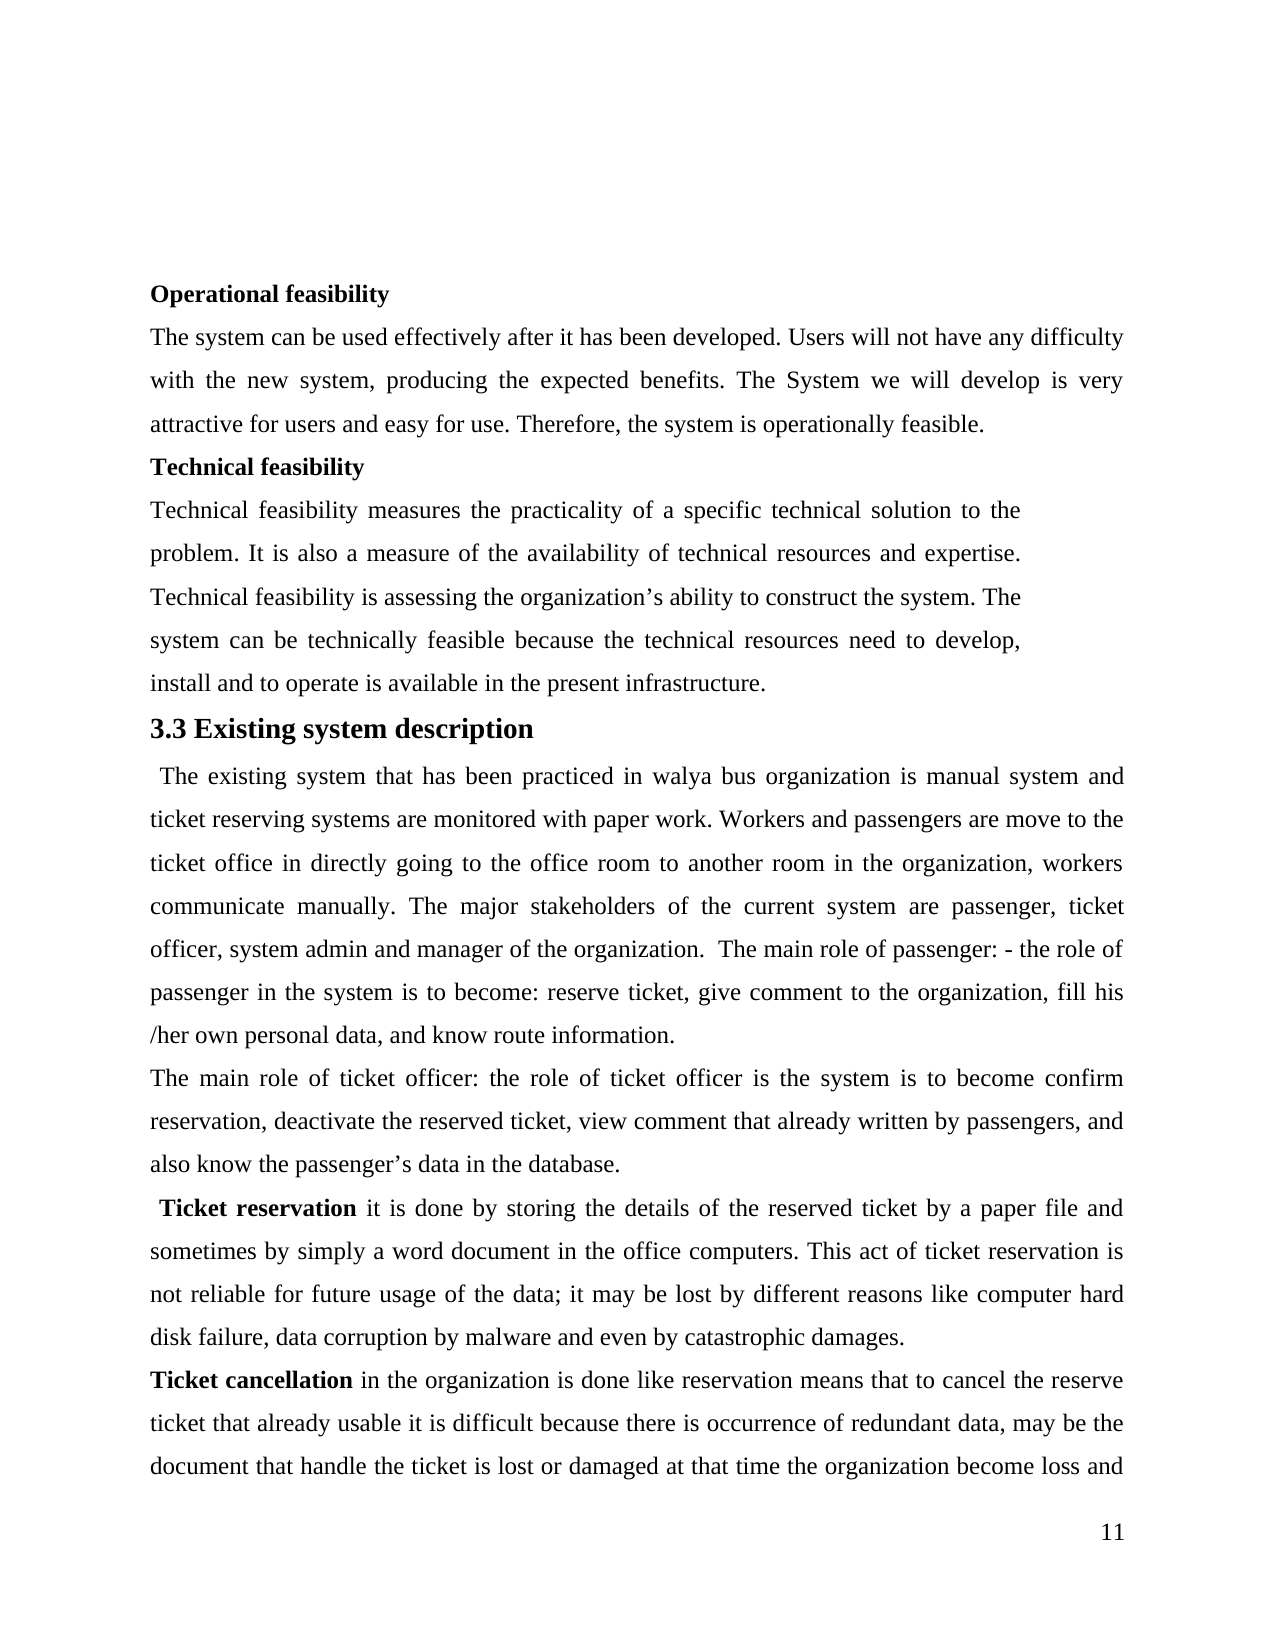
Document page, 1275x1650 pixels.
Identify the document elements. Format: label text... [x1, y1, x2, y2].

text The main role of ticket officer: the role of ticket officer is the system is to become confirm reservation, deactivate the reserved ticket, view comment that already written by passengers, and also know the passenger’s data in the database. [150, 1063, 1125, 1178]
text Technical feasibility [150, 452, 1127, 481]
text Operational feasibility [150, 279, 1125, 308]
subtitle 3.3 Existing system description [150, 711, 1125, 744]
text The system can be used effectively after it has been developed. Users will not have any difficulty with the new system, producing the expected benefits. The System we will develop is very attractive for users and easy for use. Therefore, the system is operationally feasible. [150, 322, 1125, 437]
text The existing system that has been practiced in walya bus organization is manual system and ticket reserving systems are monitored with paper work. Workers and passengers are move to the ticket office in directly going to the office room to another room in the organization, workers communicate manually. The major stakeholders of the current system are passenger, ticket officer, system admin and manager of the organization. The main role of passenger: - the role of passenger in the system is to become: reserve ticket, give comment to the organization, fill his /her own personal data, and know route information. [150, 761, 1125, 1049]
text Technical feasibility measures the practicality of a specific technical solution to the problem. It is also a measure of the availability of technical resources and expertise. Technical feasibility is assessing the organization’s ability to construct the system. The system can be technically feasible because the technical resources need to develop, install and to operate is available in the present infrastructure. [150, 495, 1022, 697]
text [150, 1365, 1125, 1480]
text Ticket reservation it is done by storing the details of the reserved ticket by a paper file and sometimes by simply a word document in the office computers. This act of ticket reservation is not reliable for future usage of the data; it may be lost by different reasons like computer hard disk failure, data corruption by malware and even by catastrophic damages. [150, 1193, 1125, 1351]
